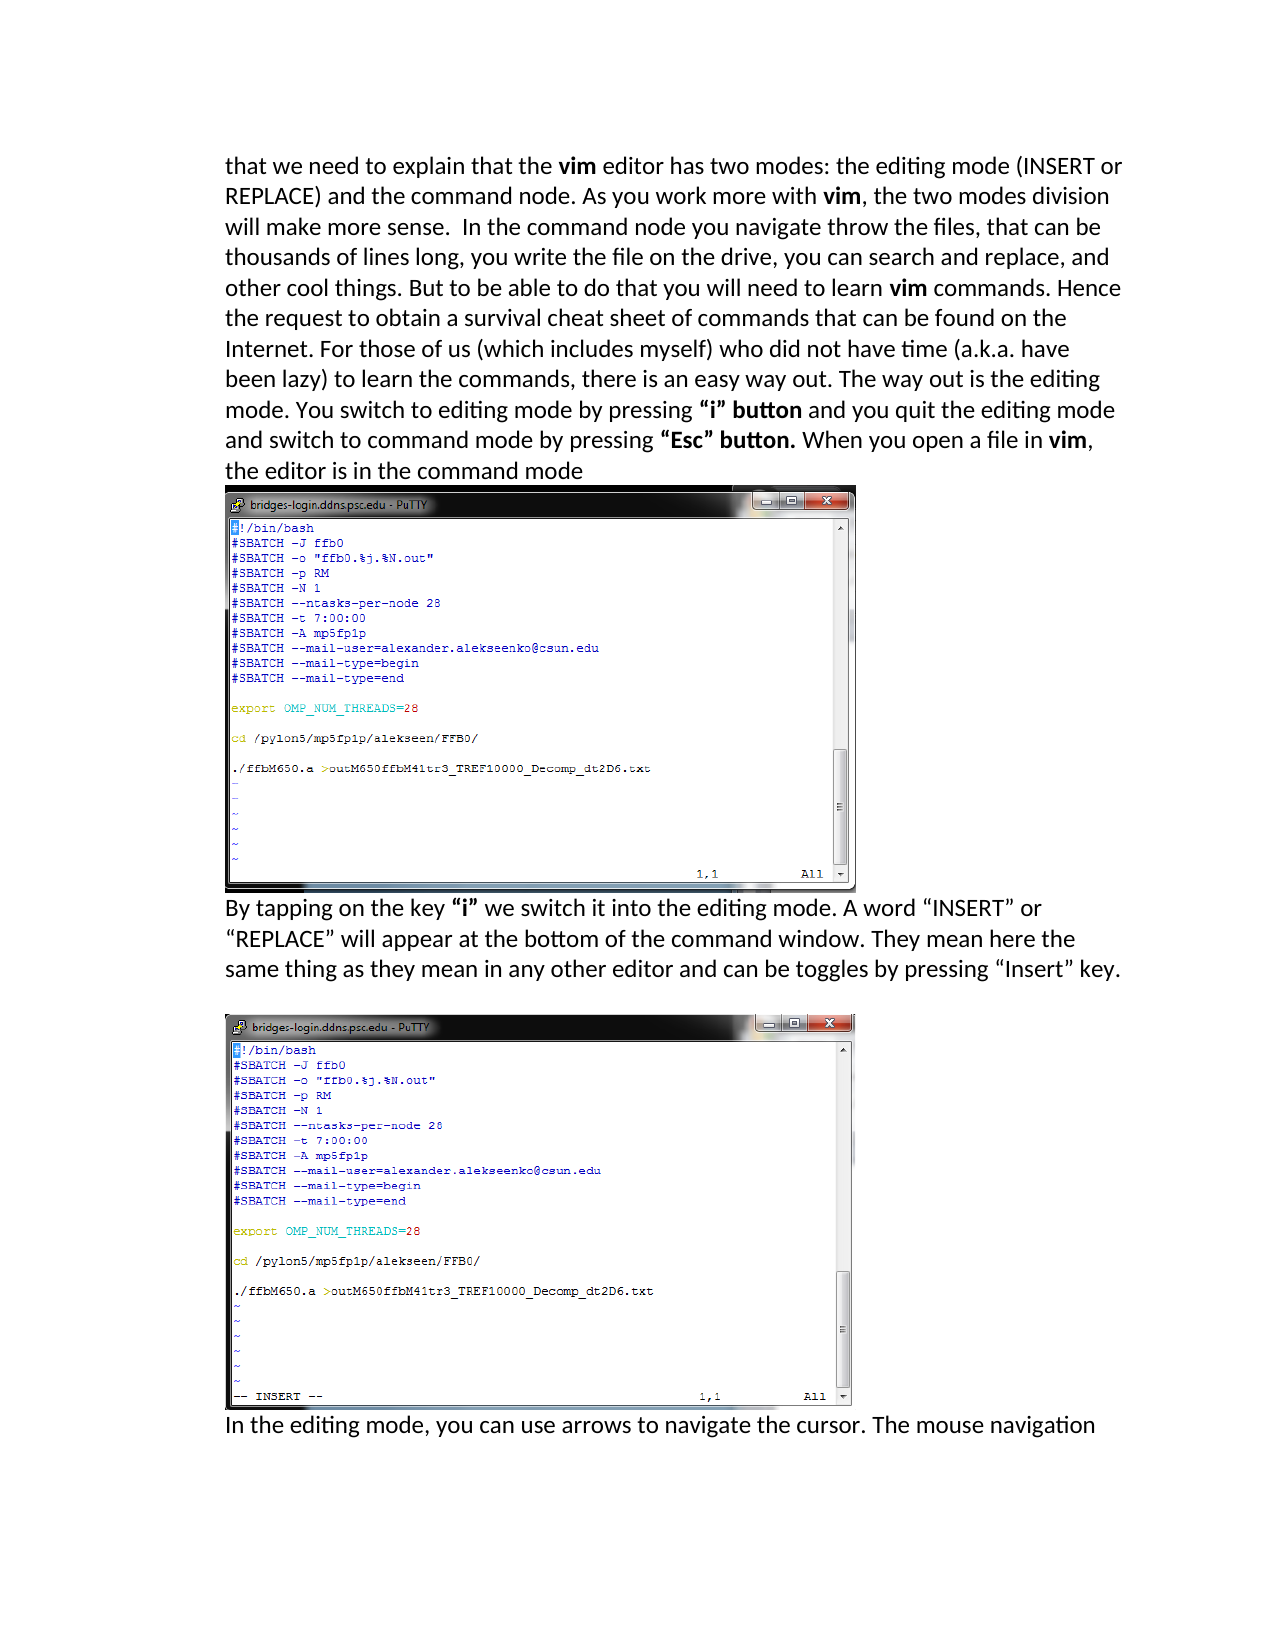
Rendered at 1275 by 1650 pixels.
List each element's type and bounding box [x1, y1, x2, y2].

picture [225, 485, 856, 893]
picture [225, 1014, 855, 1410]
list [187, 150, 1125, 1440]
